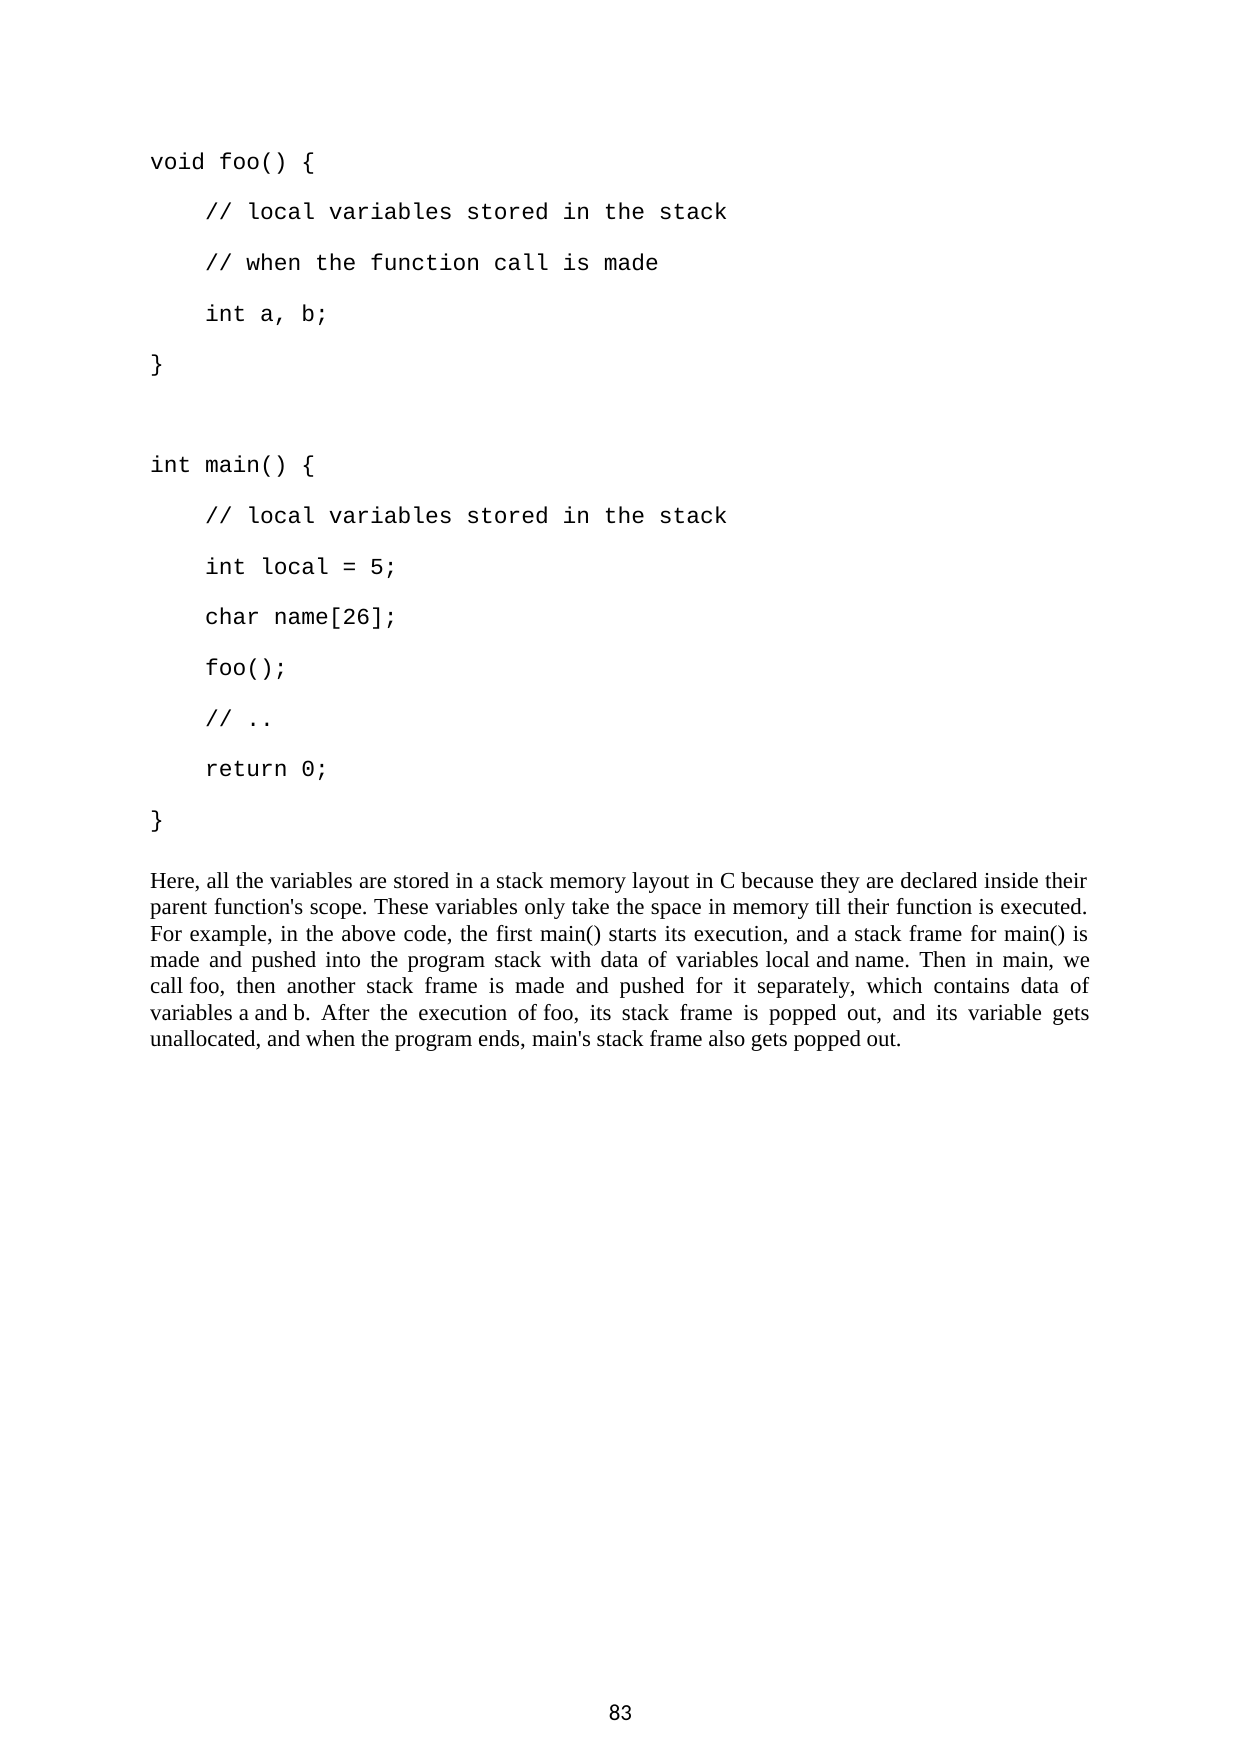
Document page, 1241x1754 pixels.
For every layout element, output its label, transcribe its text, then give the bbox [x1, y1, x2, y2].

text void foo() { [150, 150, 1090, 176]
text return 0; [150, 757, 1090, 783]
text } [150, 808, 1090, 834]
text // local variables stored in the stack [150, 504, 1090, 530]
text Here, all the variables are stored in a stack memory layout in C because they are declared inside their parent function's scope. These variables only take the space in memory till their function is executed. For example, in the above code, the first main() starts its execution, and a stack frame for main() is made and pushed into the program stack with data of variables local and name. Then in main, we call foo, then another stack frame is made and pushed for it separately, which contains data of variables a and b. After the execution of foo, its stack frame is popped out, and its variable gets unallocated, and when the program ends, main's stack frame also gets popped out. [150, 867, 1090, 1052]
text char name[26]; [150, 606, 1090, 632]
text } [150, 352, 1090, 378]
text int main() { [150, 454, 1090, 480]
text foo(); [150, 656, 1090, 682]
text // local variables stored in the stack [150, 201, 1090, 227]
text // when the function call is made [150, 251, 1090, 277]
text int local = 5; [150, 555, 1090, 581]
text // .. [150, 707, 1090, 733]
text int a, b; [150, 302, 1090, 328]
